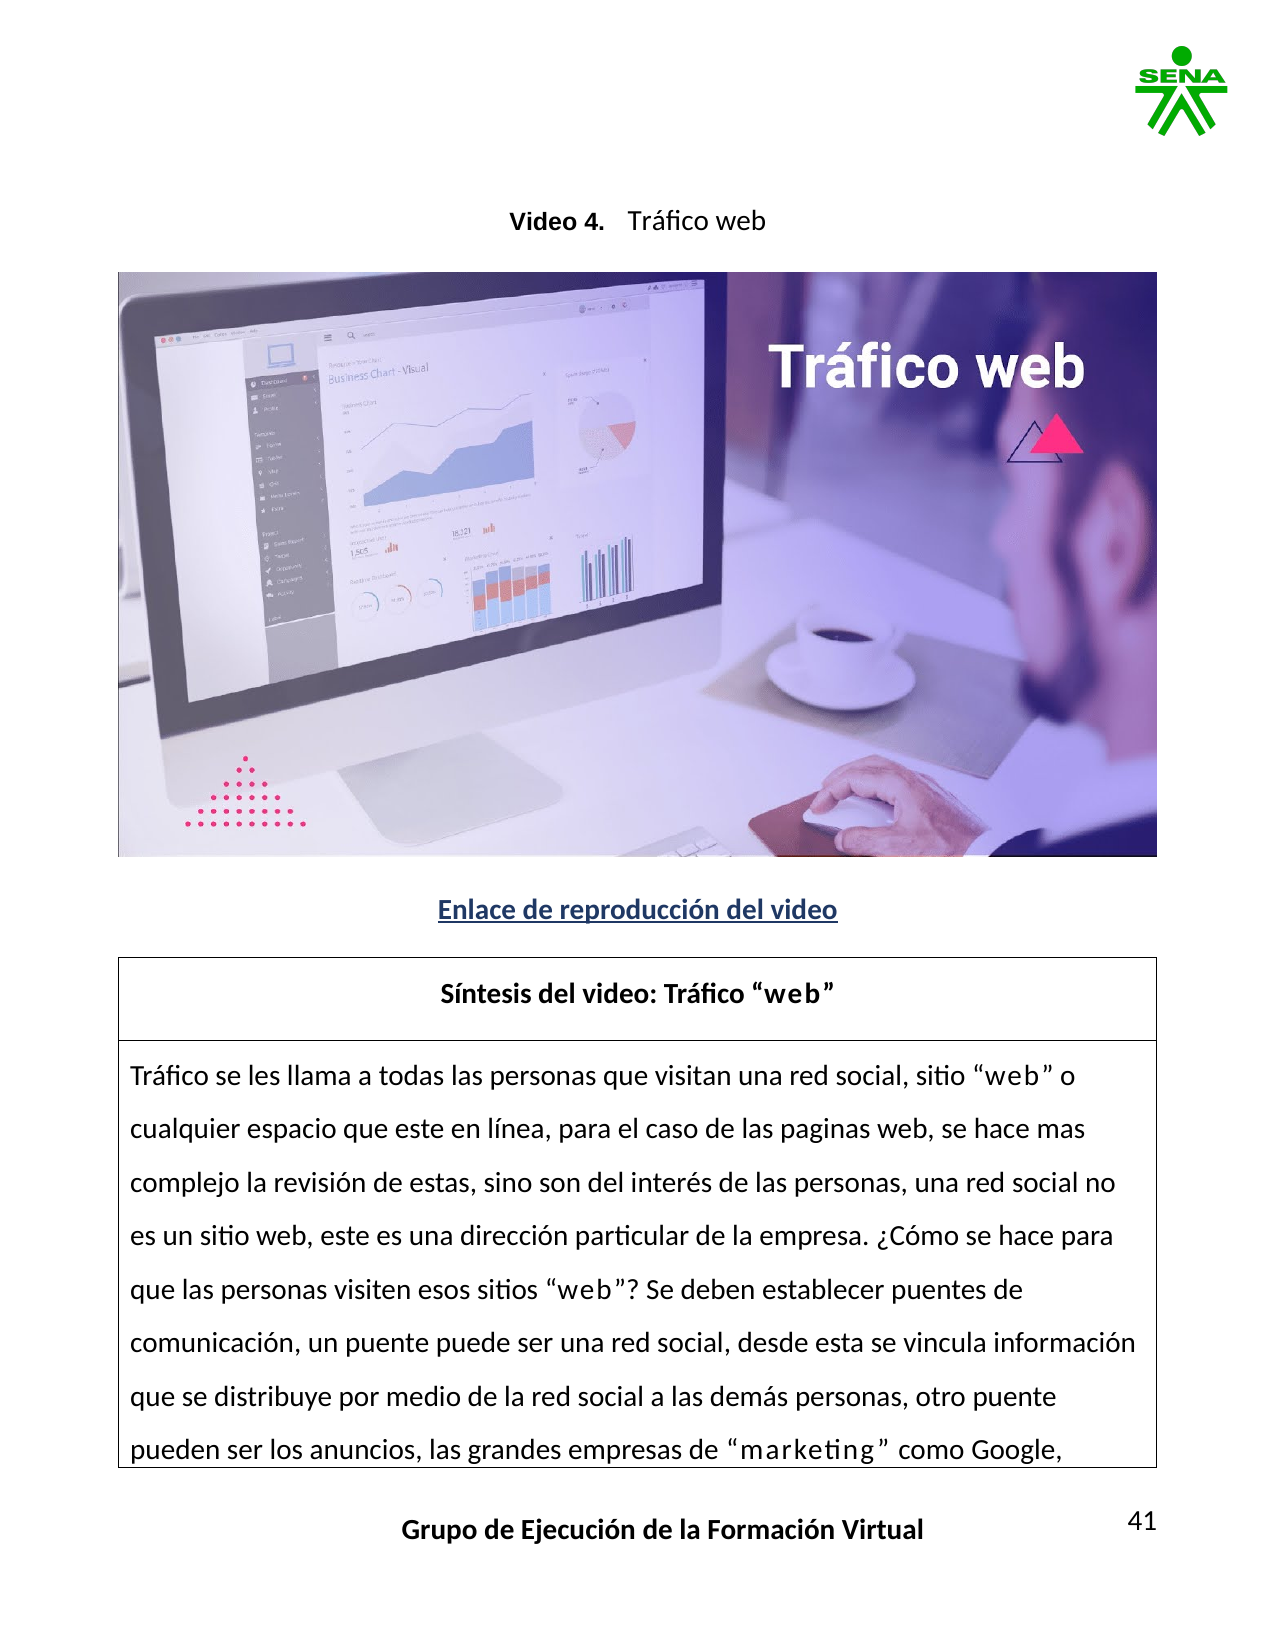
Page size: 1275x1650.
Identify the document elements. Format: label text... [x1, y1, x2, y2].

picture [1135, 46, 1228, 136]
picture [118, 272, 1157, 857]
text Tráfico web [118, 202, 1157, 238]
text Enlace de reproducción del video [118, 891, 1157, 927]
table_header Síntesis del video: Tráfico “web” [119, 958, 1156, 1039]
